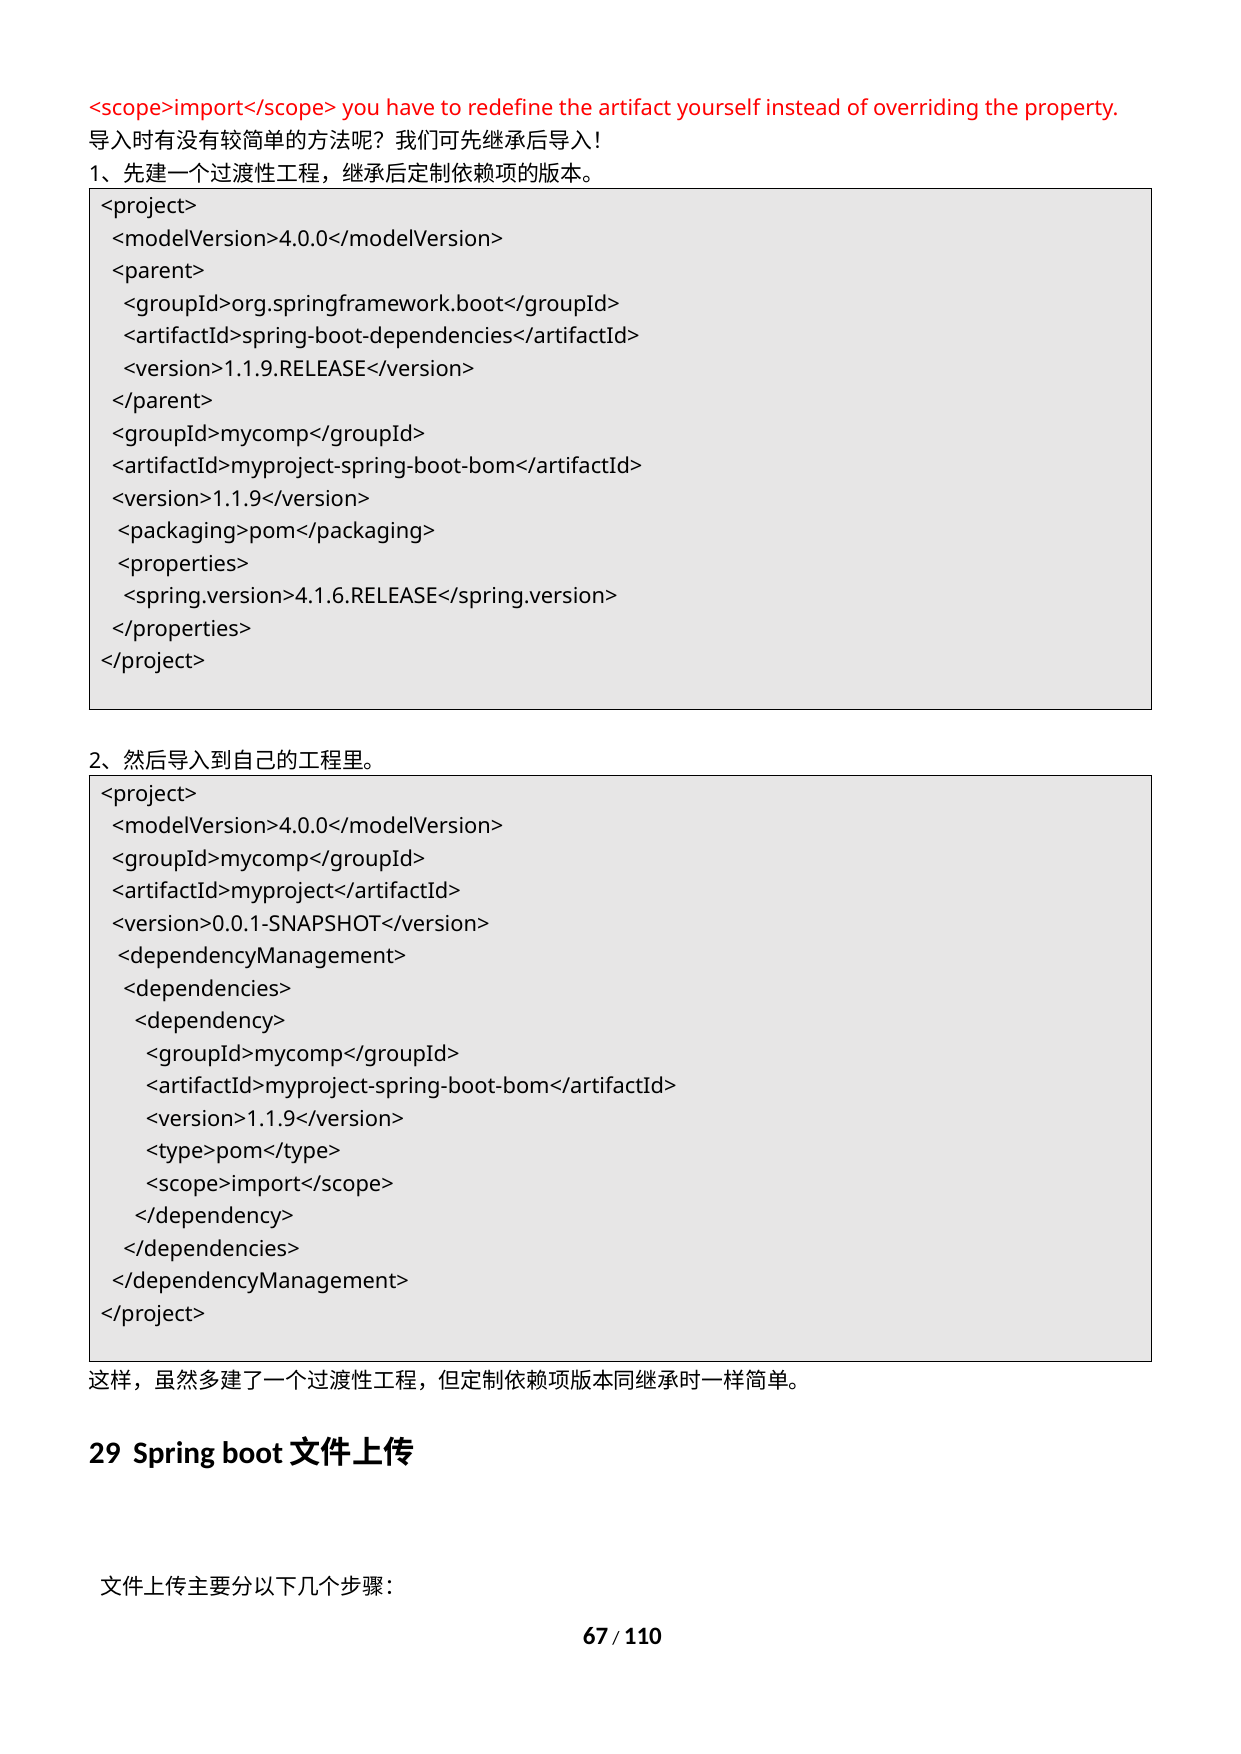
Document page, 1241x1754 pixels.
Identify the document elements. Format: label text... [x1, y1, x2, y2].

text 1、先建一个过渡性工程，继承后定制依赖项的版本。 [89, 156, 1152, 188]
subtitle Spring boot文件上传 [89, 1418, 1152, 1483]
text 文件上传主要分以下几个步骤： [89, 1568, 1152, 1601]
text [89, 91, 1152, 123]
text 导入时有没有较简单的方法呢？我们可先继承后导入！ [89, 123, 1152, 156]
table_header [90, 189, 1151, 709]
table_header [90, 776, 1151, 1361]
text 2、然后导入到自己的工程里。 [89, 743, 1152, 775]
text 这样，虽然多建了一个过渡性工程，但定制依赖项版本同继承时一样简单。 [89, 1362, 1152, 1395]
